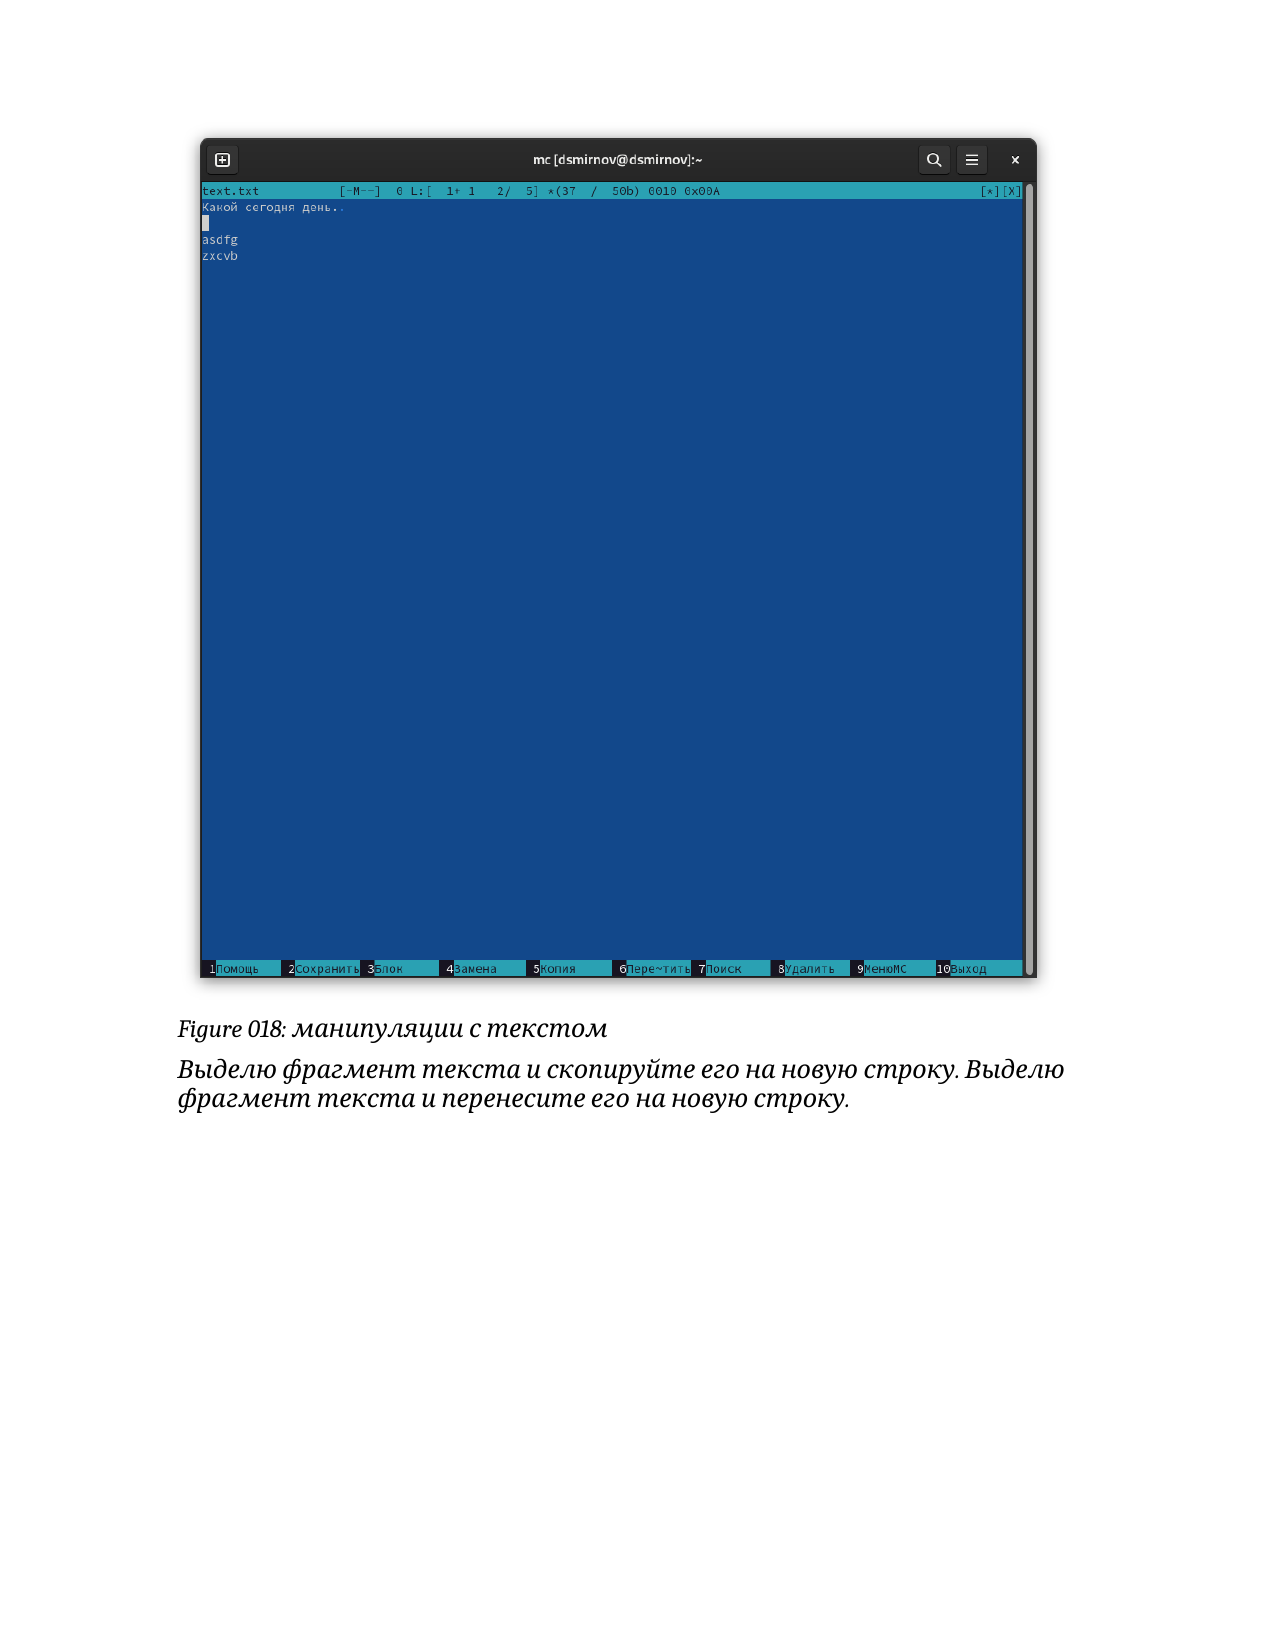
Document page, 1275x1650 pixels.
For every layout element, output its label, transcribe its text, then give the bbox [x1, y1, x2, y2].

picture [177, 118, 1059, 1003]
text Figure 018: манипуляции с текстом [177, 1015, 1186, 1044]
text Выделю фрагмент текста и скопируйте его на новую строку. Выделю фрагмент текста и перенесите его на новую строку. [177, 1056, 1186, 1114]
